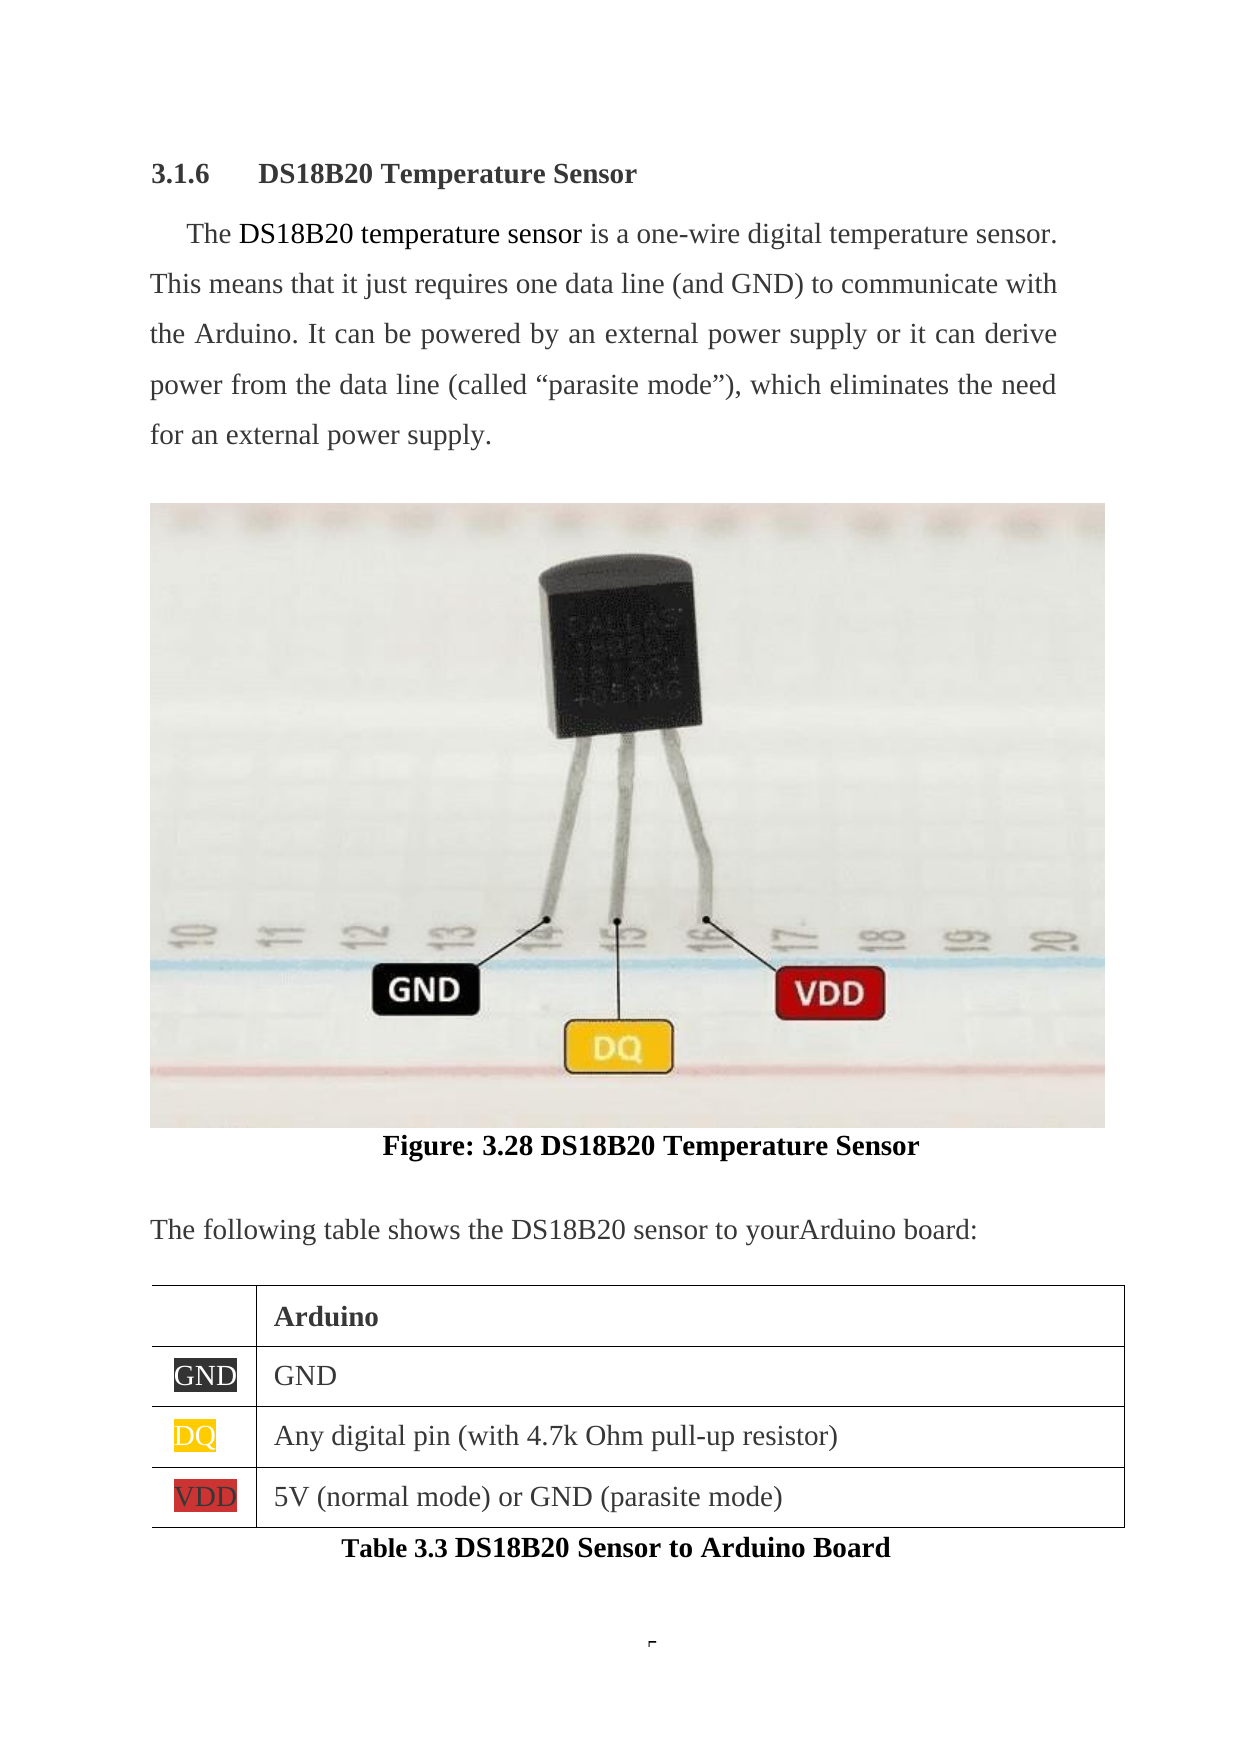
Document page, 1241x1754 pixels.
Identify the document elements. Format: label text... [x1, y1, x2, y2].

table_header [152, 1286, 256, 1346]
table_cell DQ [152, 1407, 256, 1467]
list DS18B20 Temperature Sensor [151, 156, 1215, 190]
table_cell GND [152, 1347, 256, 1406]
text Table 3.3 DS18B20 Sensor to Arduino Board [148, 1530, 1083, 1563]
table_cell GND [257, 1347, 1124, 1406]
table_cell VDD [152, 1468, 256, 1527]
picture [150, 503, 1105, 1128]
table_header Arduino [257, 1286, 1124, 1346]
table_cell Any digital pin (with 4.7k Ohm pull-up resistor) [257, 1407, 1124, 1467]
text The DS18B20 temperature sensor is a one-wire digital temperature sensor. This means that it just requires one data line (and GND) to communicate with the Arduino. It can be powered by an external power supply or it can derive power from the data line (called “parasite mode”), which eliminates the need for an external power supply. [149, 216, 1058, 451]
text The following table shows the DS18B20 sensor to yourArduino board: [150, 1212, 1215, 1246]
table_cell 5V (normal mode) or GND (parasite mode) [257, 1468, 1124, 1527]
